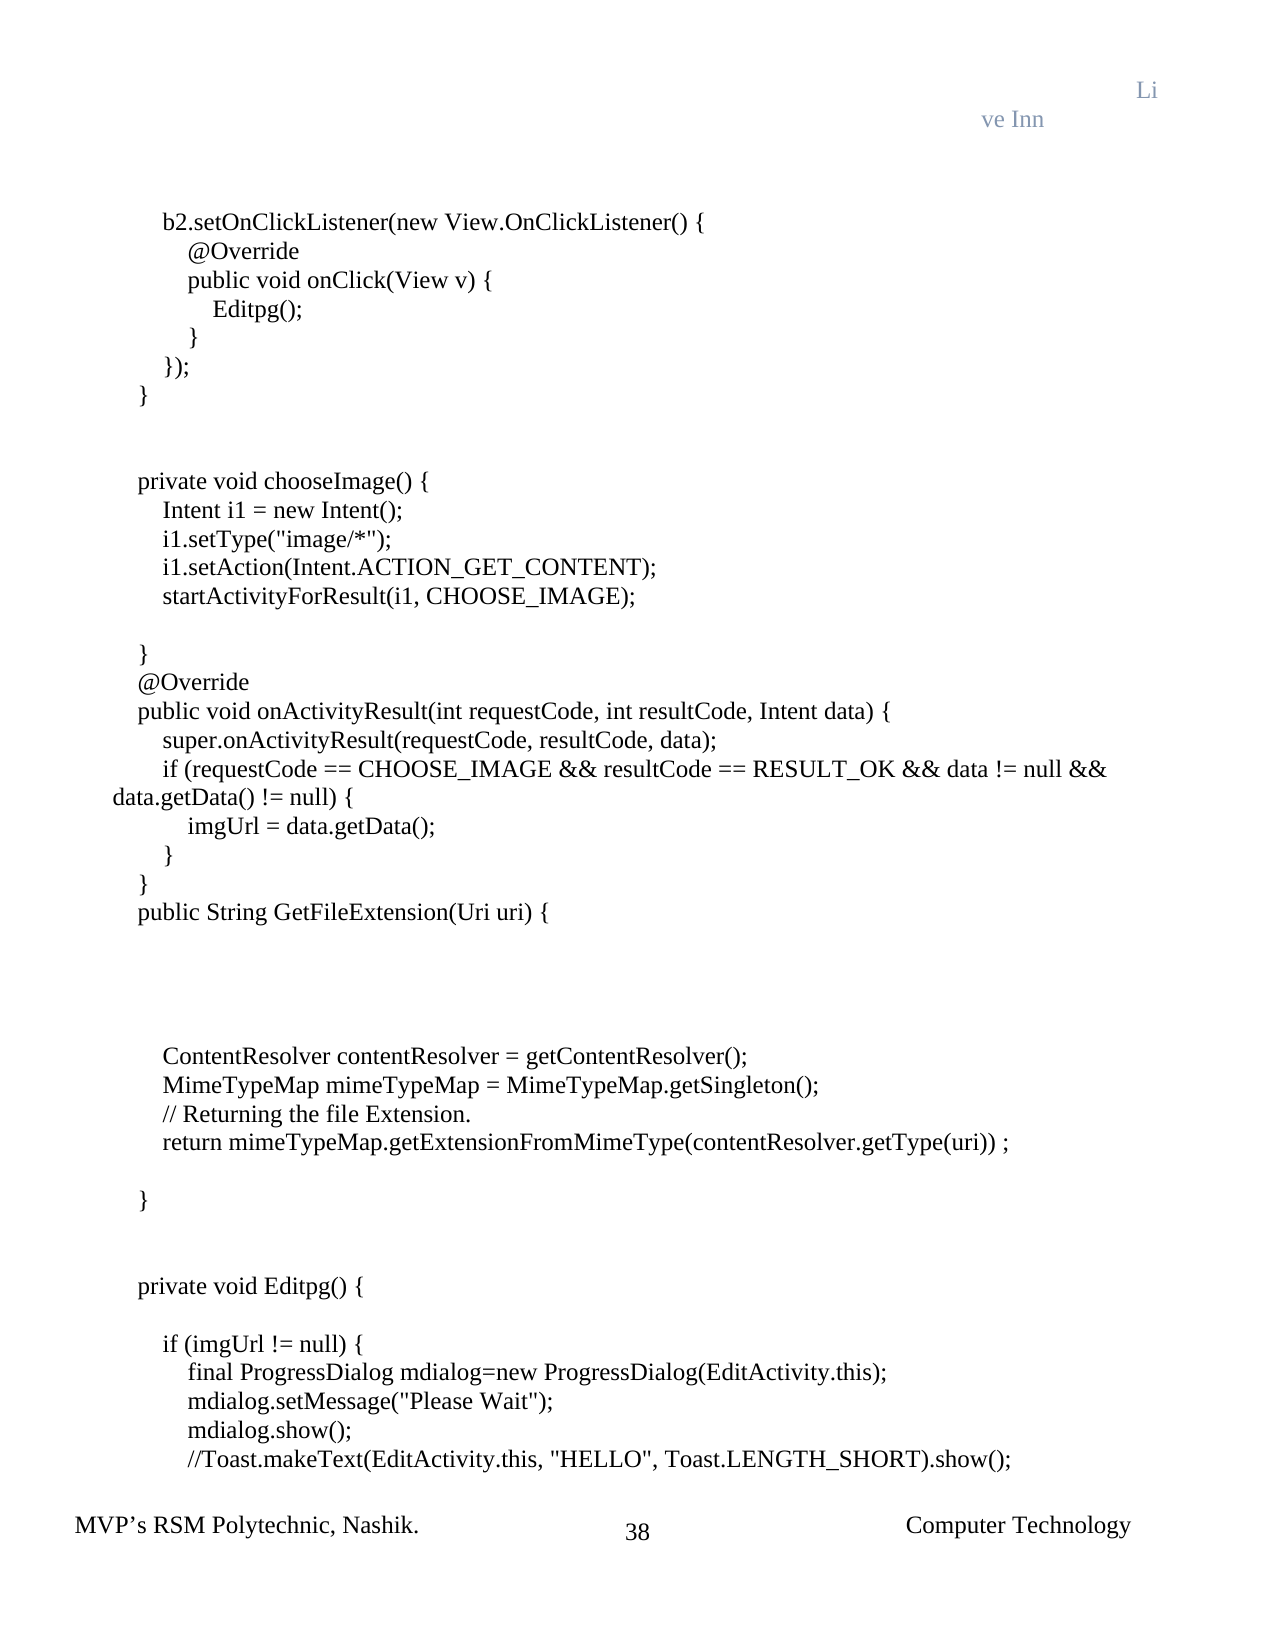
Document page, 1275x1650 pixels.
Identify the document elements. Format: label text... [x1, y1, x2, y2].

text return mimeTypeMap.getExtensionFromMimeType(contentResolver.getType(uri)) ; [112, 1127, 1162, 1156]
text mdialog.show(); [112, 1415, 1162, 1444]
text Editpg(); [112, 294, 1162, 322]
text // Returning the file Extension. [112, 1099, 1162, 1127]
text //Toast.makeText(EditActivity.this, "HELLO", Toast.LENGTH_SHORT).show(); [112, 1444, 1162, 1472]
text @Override [112, 667, 1162, 696]
text } [112, 322, 1162, 351]
text } [112, 869, 1162, 897]
text }); [112, 351, 1162, 380]
text MimeTypeMap mimeTypeMap = MimeTypeMap.getSingleton(); [112, 1070, 1162, 1099]
text } [112, 639, 1162, 667]
text public void onActivityResult(int requestCode, int resultCode, Intent data) { [112, 696, 1162, 725]
text final ProgressDialog mdialog=new ProgressDialog(EditActivity.this); [112, 1357, 1162, 1386]
text ContentResolver contentResolver = getContentResolver(); [112, 1041, 1162, 1070]
text startActivityForResult(i1, CHOOSE_IMAGE); [112, 581, 1162, 610]
text } [112, 380, 1162, 409]
text } [112, 1185, 1162, 1214]
text b2.setOnClickListener(new View.OnClickListener() { [112, 207, 1162, 236]
text private void chooseImage() { [112, 466, 1162, 495]
text } [112, 840, 1162, 869]
text i1.setAction(Intent.ACTION_GET_CONTENT); [112, 552, 1162, 581]
text if (requestCode == CHOOSE_IMAGE && resultCode == RESULT_OK && data != null && data.getData() != null) { [112, 754, 1162, 811]
text imgUrl = data.getData(); [112, 811, 1162, 840]
text public String GetFileExtension(Uri uri) { [112, 897, 1162, 926]
text @Override [112, 236, 1162, 265]
text public void onClick(View v) { [112, 265, 1162, 294]
text Intent i1 = new Intent(); [112, 495, 1162, 524]
text mdialog.setMessage("Please Wait"); [112, 1386, 1162, 1415]
text private void Editpg() { [112, 1271, 1162, 1300]
text super.onActivityResult(requestCode, resultCode, data); [112, 725, 1162, 754]
text if (imgUrl != null) { [112, 1329, 1162, 1357]
text i1.setType("image/*"); [112, 524, 1162, 552]
